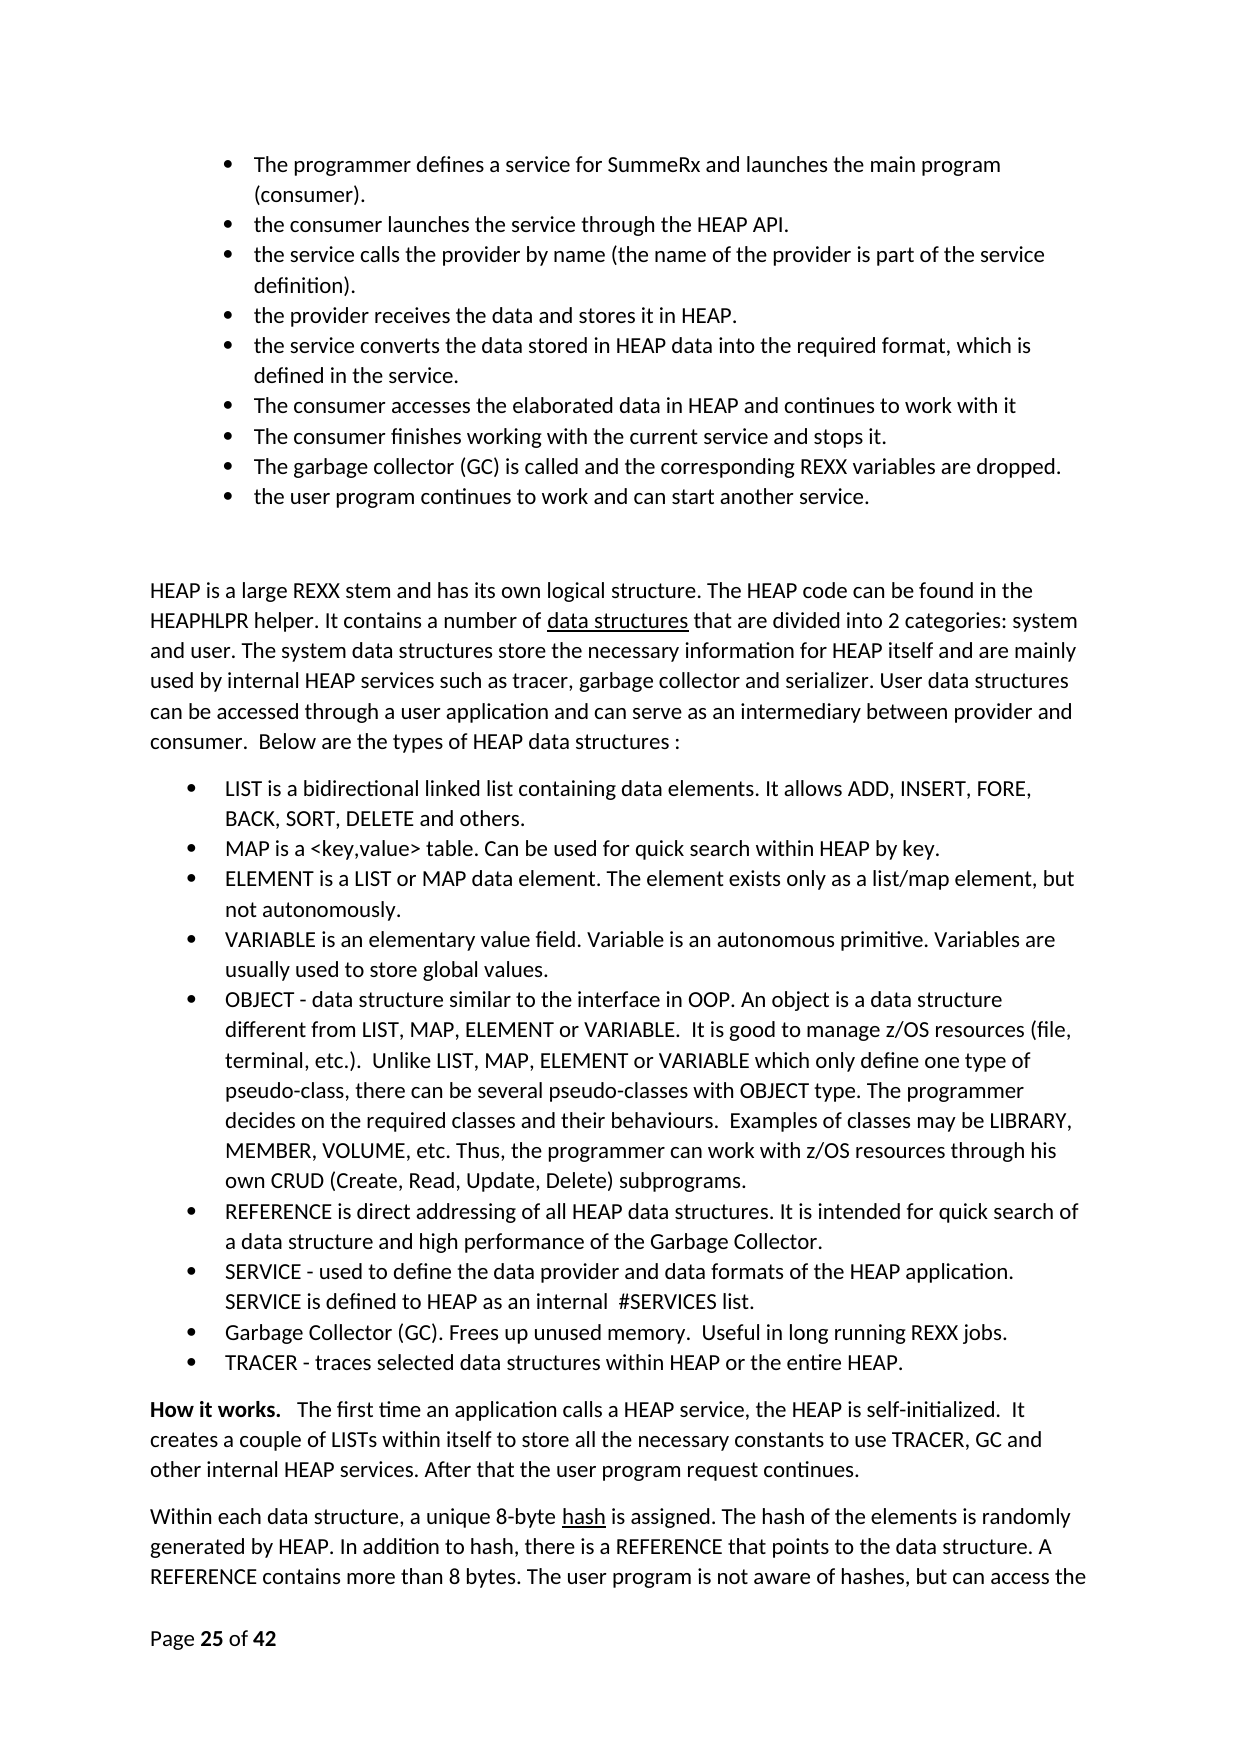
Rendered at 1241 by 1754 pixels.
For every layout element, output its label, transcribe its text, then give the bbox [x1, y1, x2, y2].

list LIST is a bidirectional linked list containing data elements. It allows ADD, INSERT, FORE, BACK, SORT, DELETE and others. [187, 774, 1090, 832]
list REFERENCE is direct addressing of all HEAP data structures. It is intended for quick search of a data structure and high performance of the Garbage Collector. [187, 1197, 1090, 1255]
text HEAP is a large REXX stem and has its own logical structure. The HEAP code can be found in the HEAPHLPR helper. It contains a number of data structures that are divided into 2 categories: system and user. The system data structures store the necessary information for HEAP itself and are mainly used by internal HEAP services such as tracer, garbage collector and serializer. User data structures can be accessed through a user application and can serve as an intermediary between provider and consumer. Below are the types of HEAP data structures : [150, 576, 1090, 755]
list TRACER - traces selected data structures within HEAP or the entire HEAP. [187, 1348, 1090, 1376]
text How it works. The first time an application calls a HEAP service, the HEAP is self-initialized. It creates a couple of LISTs within itself to store all the necessary constants to use TRACER, GC and other internal HEAP services. After that the user program request continues. [150, 1395, 1090, 1483]
list ELEMENT is a LIST or MAP data element. The element exists only as a list/map element, but not autonomously. [187, 864, 1090, 923]
list the consumer launches the service through the HEAP API. [224, 210, 1090, 238]
list the service converts the data stored in HEAP data into the required format, which is defined in the service. [224, 331, 1090, 389]
list VARIABLE is an elementary value field. Variable is an autonomous primitive. Variables are usually used to store global values. [187, 925, 1090, 983]
list SERVICE - used to define the data provider and data formats of the HEAP application. SERVICE is defined to HEAP as an internal #SERVICES list. [187, 1257, 1090, 1316]
list the provider receives the data and stores it in HEAP. [224, 301, 1090, 329]
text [150, 1502, 1090, 1591]
list the user program continues to work and can start another service. [224, 482, 1090, 510]
list the service calls the provider by name (the name of the provider is part of the service definition). [224, 241, 1090, 299]
list The garbage collector (GC) is called and the corresponding REXX variables are dropped. [224, 452, 1090, 480]
list MAP is a <key,value> table. Can be used for quick search within HEAP by key. [187, 834, 1090, 862]
list The consumer accesses the elaborated data in HEAP and continues to work with it [224, 392, 1090, 420]
list The programmer defines a service for SummeRx and launches the main program (consumer). [224, 150, 1090, 208]
list The consumer finishes working with the current service and stops it. [224, 422, 1090, 450]
list OBJECT - data structure similar to the interface in OOP. An object is a data structure different from LIST, MAP, ELEMENT or VARIABLE. It is good to manage z/OS resources (file, terminal, etc.). Unlike LIST, MAP, ELEMENT or VARIABLE which only define one type of pseudo-class, there can be several pseudo-classes with OBJECT type. The programmer decides on the required classes and their behaviours. Examples of classes may be LIBRARY, MEMBER, VOLUME, etc. Thus, the programmer can work with z/OS resources through his own CRUD (Create, Read, Update, Delete) subprograms. [187, 985, 1090, 1195]
list Garbage Collector (GC). Frees up unused memory. Useful in long running REXX jobs. [187, 1318, 1090, 1346]
